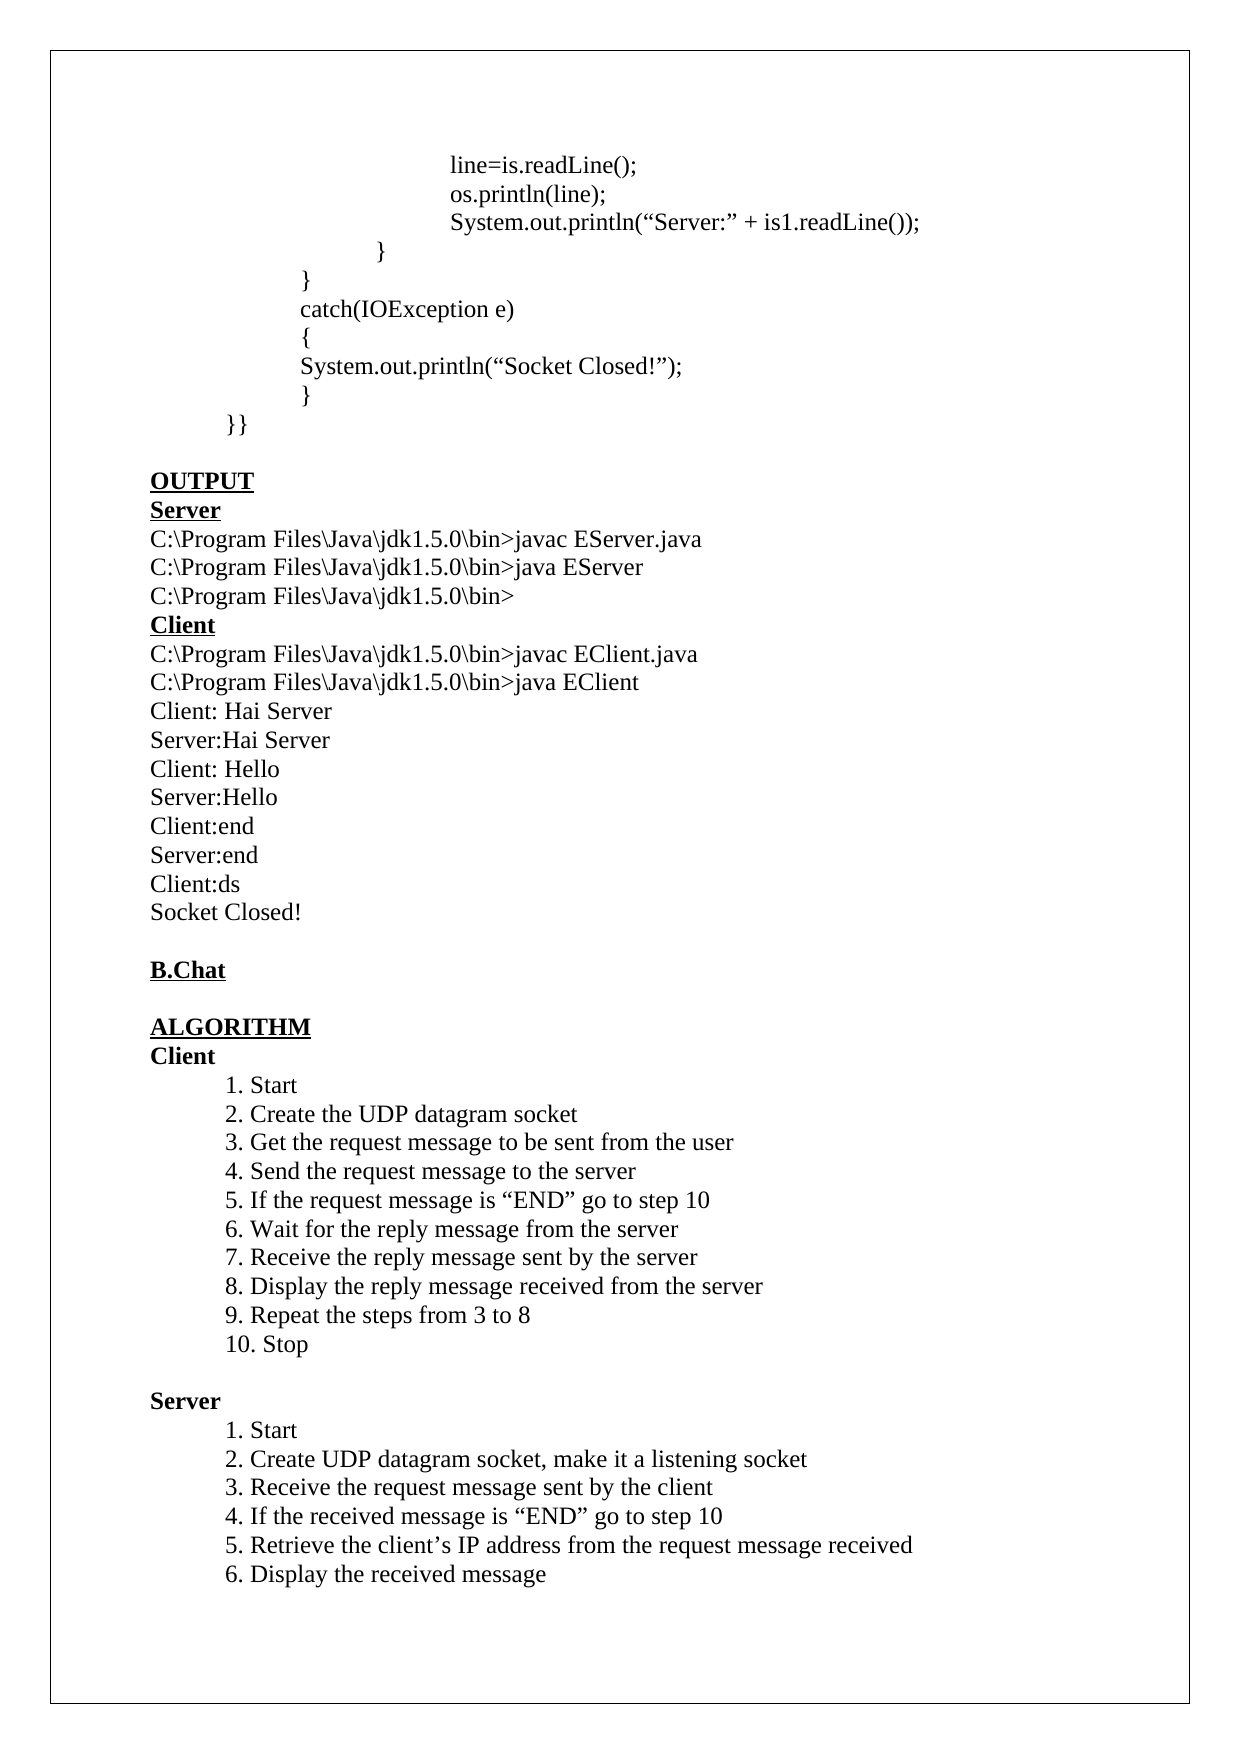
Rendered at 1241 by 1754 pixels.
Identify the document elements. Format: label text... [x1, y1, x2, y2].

text 6. Wait for the reply message from the server [150, 1214, 1090, 1242]
text Client:ds [150, 869, 1090, 897]
text os.println(line); [375, 179, 1090, 207]
text 5. If the request message is “END” go to step 10 [150, 1185, 1090, 1214]
text line=is.readLine(); [375, 150, 1090, 179]
text C:\Program Files\Java\jdk1.5.0\bin>javac EClient.java [150, 639, 1090, 667]
text Client: Hai Server [150, 696, 1090, 725]
text } [225, 380, 1090, 409]
text Client: Hello [150, 754, 1090, 782]
text 2. Create UDP datagram socket, make it a listening socket [150, 1444, 1090, 1472]
text B.Chat [150, 955, 1090, 984]
text C:\Program Files\Java\jdk1.5.0\bin>javac EServer.java [150, 524, 1090, 552]
text Server:end [150, 840, 1090, 869]
text Server [150, 1386, 1090, 1415]
text ALGORITHM [150, 1012, 1090, 1041]
text 9. Repeat the steps from 3 to 8 [150, 1300, 1090, 1329]
text } [300, 236, 1090, 265]
text Client:end [150, 811, 1090, 840]
text Client [150, 610, 1090, 639]
text 5. Retrieve the client’s IP address from the request message received [150, 1530, 1090, 1559]
text 3. Receive the request message sent by the client [150, 1472, 1090, 1501]
text 7. Receive the reply message sent by the server [150, 1242, 1090, 1271]
text Server:Hai Server [150, 725, 1090, 754]
text 3. Get the request message to be sent from the user [150, 1127, 1090, 1156]
text 8. Display the reply message received from the server [150, 1271, 1090, 1300]
text 2. Create the UDP datagram socket [150, 1099, 1090, 1127]
text } [225, 265, 1090, 294]
text System.out.println(“Socket Closed!”); [225, 351, 1090, 380]
text C:\Program Files\Java\jdk1.5.0\bin>java EServer [150, 552, 1090, 581]
text 6. Display the received message [150, 1559, 1090, 1587]
text System.out.println(“Server:” + is1.readLine()); [375, 207, 1090, 236]
text OUTPUT [150, 466, 1090, 495]
text 4. If the received message is “END” go to step 10 [150, 1501, 1090, 1530]
text 1. Start [150, 1070, 1090, 1099]
text Client [150, 1041, 1090, 1070]
text Server:Hello [150, 782, 1090, 811]
text 1. Start [150, 1415, 1090, 1444]
text }} [150, 409, 1090, 437]
text 10. Stop [150, 1329, 1090, 1357]
text catch(IOException e) [225, 294, 1090, 322]
text { [225, 322, 1090, 351]
text Server [150, 495, 1090, 524]
text Socket Closed! [150, 897, 1090, 926]
text C:\Program Files\Java\jdk1.5.0\bin> [150, 581, 1090, 610]
text C:\Program Files\Java\jdk1.5.0\bin>java EClient [150, 667, 1090, 696]
text 4. Send the request message to the server [150, 1156, 1090, 1185]
